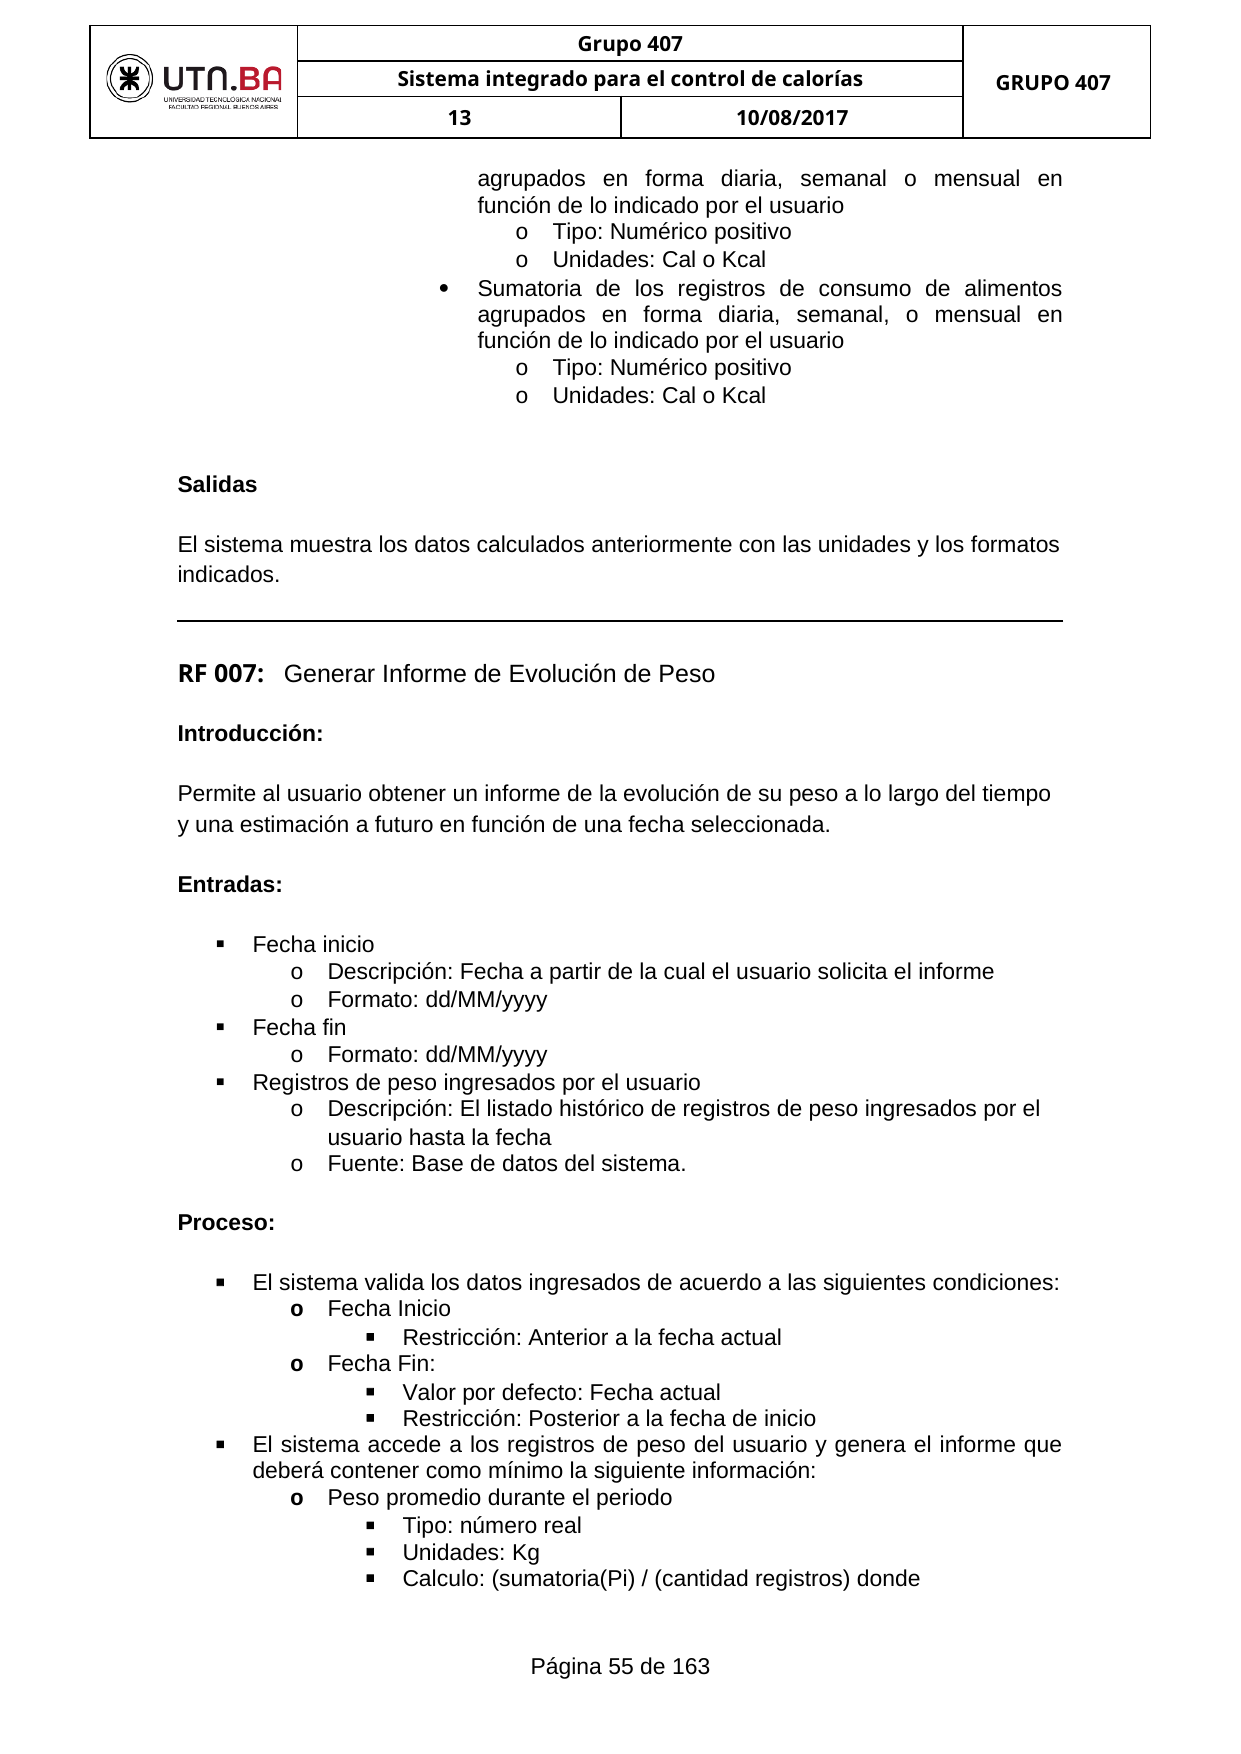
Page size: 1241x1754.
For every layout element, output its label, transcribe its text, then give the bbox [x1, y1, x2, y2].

list Fecha inicio [215, 931, 1063, 958]
text Introducción: [177, 720, 1063, 746]
list Descripción: Fecha a partir de la cual el usuario solicita el informe [290, 958, 1063, 986]
list Fuente: Base de datos del sistema. [290, 1150, 1063, 1178]
list Peso promedio durante el periodo [290, 1484, 1063, 1512]
text Salidas [177, 471, 1063, 497]
list El sistema valida los datos ingresados de acuerdo a las siguientes condiciones: [215, 1269, 1063, 1295]
list Restricción: Posterior a la fecha de inicio [365, 1405, 1063, 1431]
list Tipo: número real [365, 1512, 1063, 1538]
list Descripción: El listado histórico de registros de peso ingresados por el usuario hasta la fecha [290, 1095, 1063, 1150]
text Entradas: [177, 871, 1063, 897]
list Tipo: Numérico positivo [515, 218, 1063, 246]
text El sistema muestra los datos calculados anteriormente con las unidades y los formatos indicados. [177, 531, 1063, 588]
list Unidades: Kg [365, 1538, 1063, 1565]
list Tipo: Numérico positivo [515, 354, 1063, 382]
list Registros de peso ingresados por el usuario [215, 1069, 1063, 1095]
list Restricción: Anterior a la fecha actual [365, 1324, 1063, 1350]
list Fecha Fin: [290, 1350, 1063, 1378]
list Sumatoria de los registros de consumo de alimentos agrupados en forma diaria, semanal, o mensual en función de lo indicado por el usuario [440, 274, 1063, 354]
list Formato: dd/MM/yyyy [290, 986, 1063, 1014]
list Calculo: (sumatoria(Pi) / (cantidad registros) donde [365, 1565, 1063, 1591]
text Proceso: [177, 1209, 1063, 1235]
list Unidades: Cal o Kcal [515, 382, 1063, 410]
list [440, 165, 1063, 218]
list Formato: dd/MM/yyyy [290, 1041, 1063, 1069]
list Valor por defecto: Fecha actual [365, 1378, 1063, 1405]
list Unidades: Cal o Kcal [515, 246, 1063, 274]
list Generar Informe de Evolución de Peso [177, 656, 1063, 690]
picture [106, 54, 282, 109]
list Fecha fin [215, 1014, 1063, 1041]
list Fecha Inicio [290, 1295, 1063, 1324]
text Permite al usuario obtener un informe de la evolución de su peso a lo largo del tiempo y una estimación a futuro en función de una fecha seleccionada. [177, 780, 1063, 837]
list El sistema accede a los registros de peso del usuario y genera el informe que deberá contener como mínimo la siguiente información: [215, 1431, 1063, 1484]
